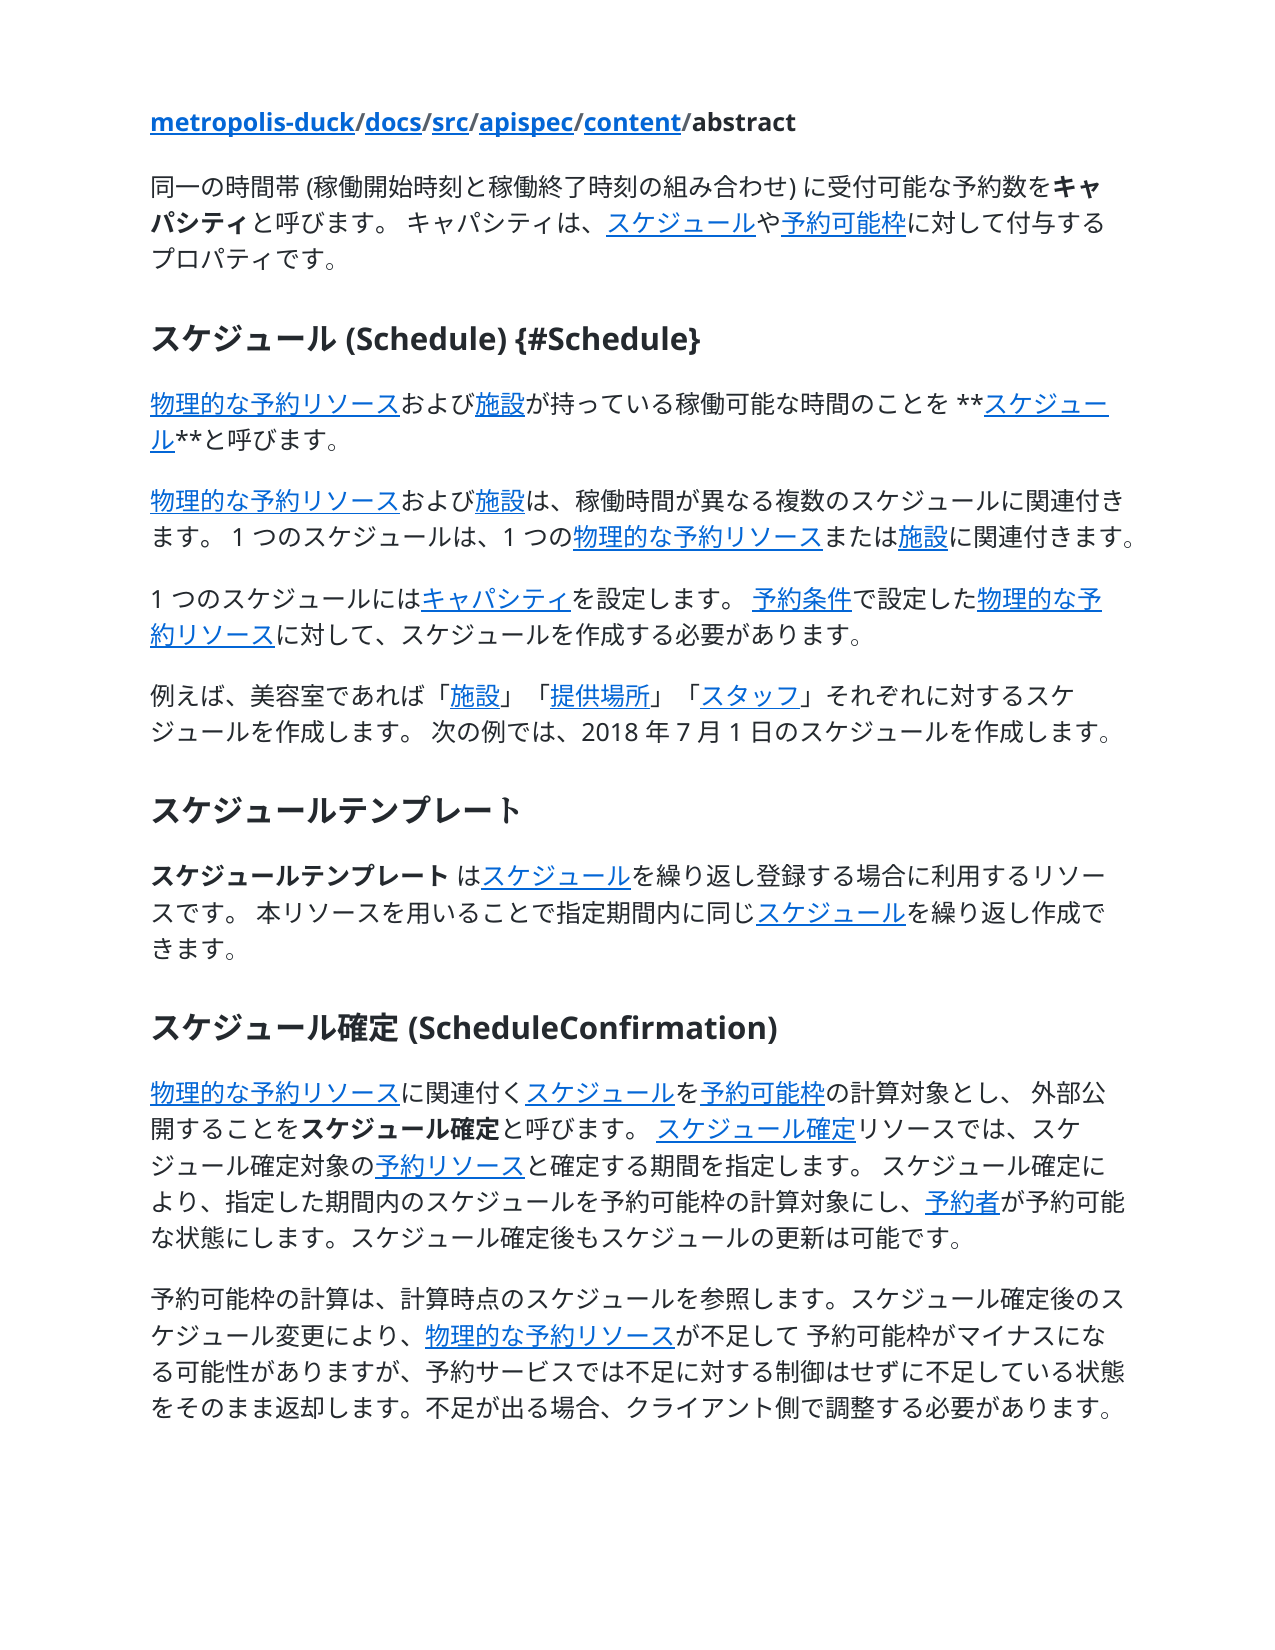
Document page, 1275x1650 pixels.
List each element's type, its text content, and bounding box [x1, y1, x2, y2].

subtitle スケジュール (Schedule) {#Schedule} [150, 314, 1125, 359]
text 同一の時間帯 (稼働開始時刻と稼働終了時刻の組み合わせ) に受付可能な予約数をキャパシティと呼びます。 キャパシティは、スケジュールや予約可能枠に対して付与するプロパティです。 [150, 167, 1125, 276]
text 物理的な予約リソースおよび施設が持っている稼働可能な時間のことを **スケジュール**と呼びます。 [150, 384, 1125, 457]
subtitle スケジュールテンプレート [150, 787, 1125, 832]
text 予約可能枠の計算は、計算時点のスケジュールを参照します。スケジュール確定後のスケジュール変更により、物理的な予約リソースが不足して 予約可能枠がマイナスになる可能性がありますが、予約サービスでは不足に対する制御はせずに不足している状態をそのまま返却します。不足が出る場合、クライアント側で調整する必要があります。 [150, 1280, 1125, 1425]
text 物理的な予約リソースに関連付くスケジュールを予約可能枠の計算対象とし、 外部公開することをスケジュール確定と呼びます。 スケジュール確定リソースでは、スケジュール確定対象の予約リソースと確定する期間を指定します。 スケジュール確定により、指定した期間内のスケジュールを予約可能枠の計算対象にし、予約者が予約可能な状態にします。スケジュール確定後もスケジュールの更新は可能です。 [150, 1073, 1125, 1255]
subtitle スケジュール確定 (ScheduleConfirmation) [150, 1003, 1125, 1048]
text 物理的な予約リソースおよび施設は、稼働時間が異なる複数のスケジュールに関連付きます。 1 つのスケジュールは、1 つの物理的な予約リソースまたは施設に関連付きます。 [150, 482, 1125, 554]
text スケジュールテンプレート はスケジュールを繰り返し登録する場合に利用するリソースです。 本リソースを用いることで指定期間内に同じスケジュールを繰り返し作成できます。 [150, 857, 1125, 966]
text 例えば、美容室であれば「施設」「提供場所」「スタッフ」それぞれに対するスケジュールを作成します。 次の例では、2018 年 7 月 1 日のスケジュールを作成します。 [150, 677, 1125, 749]
text 1 つのスケジュールにはキャパシティを設定します。 予約条件で設定した物理的な予約リソースに対して、スケジュールを作成する必要があります。 [150, 579, 1125, 652]
